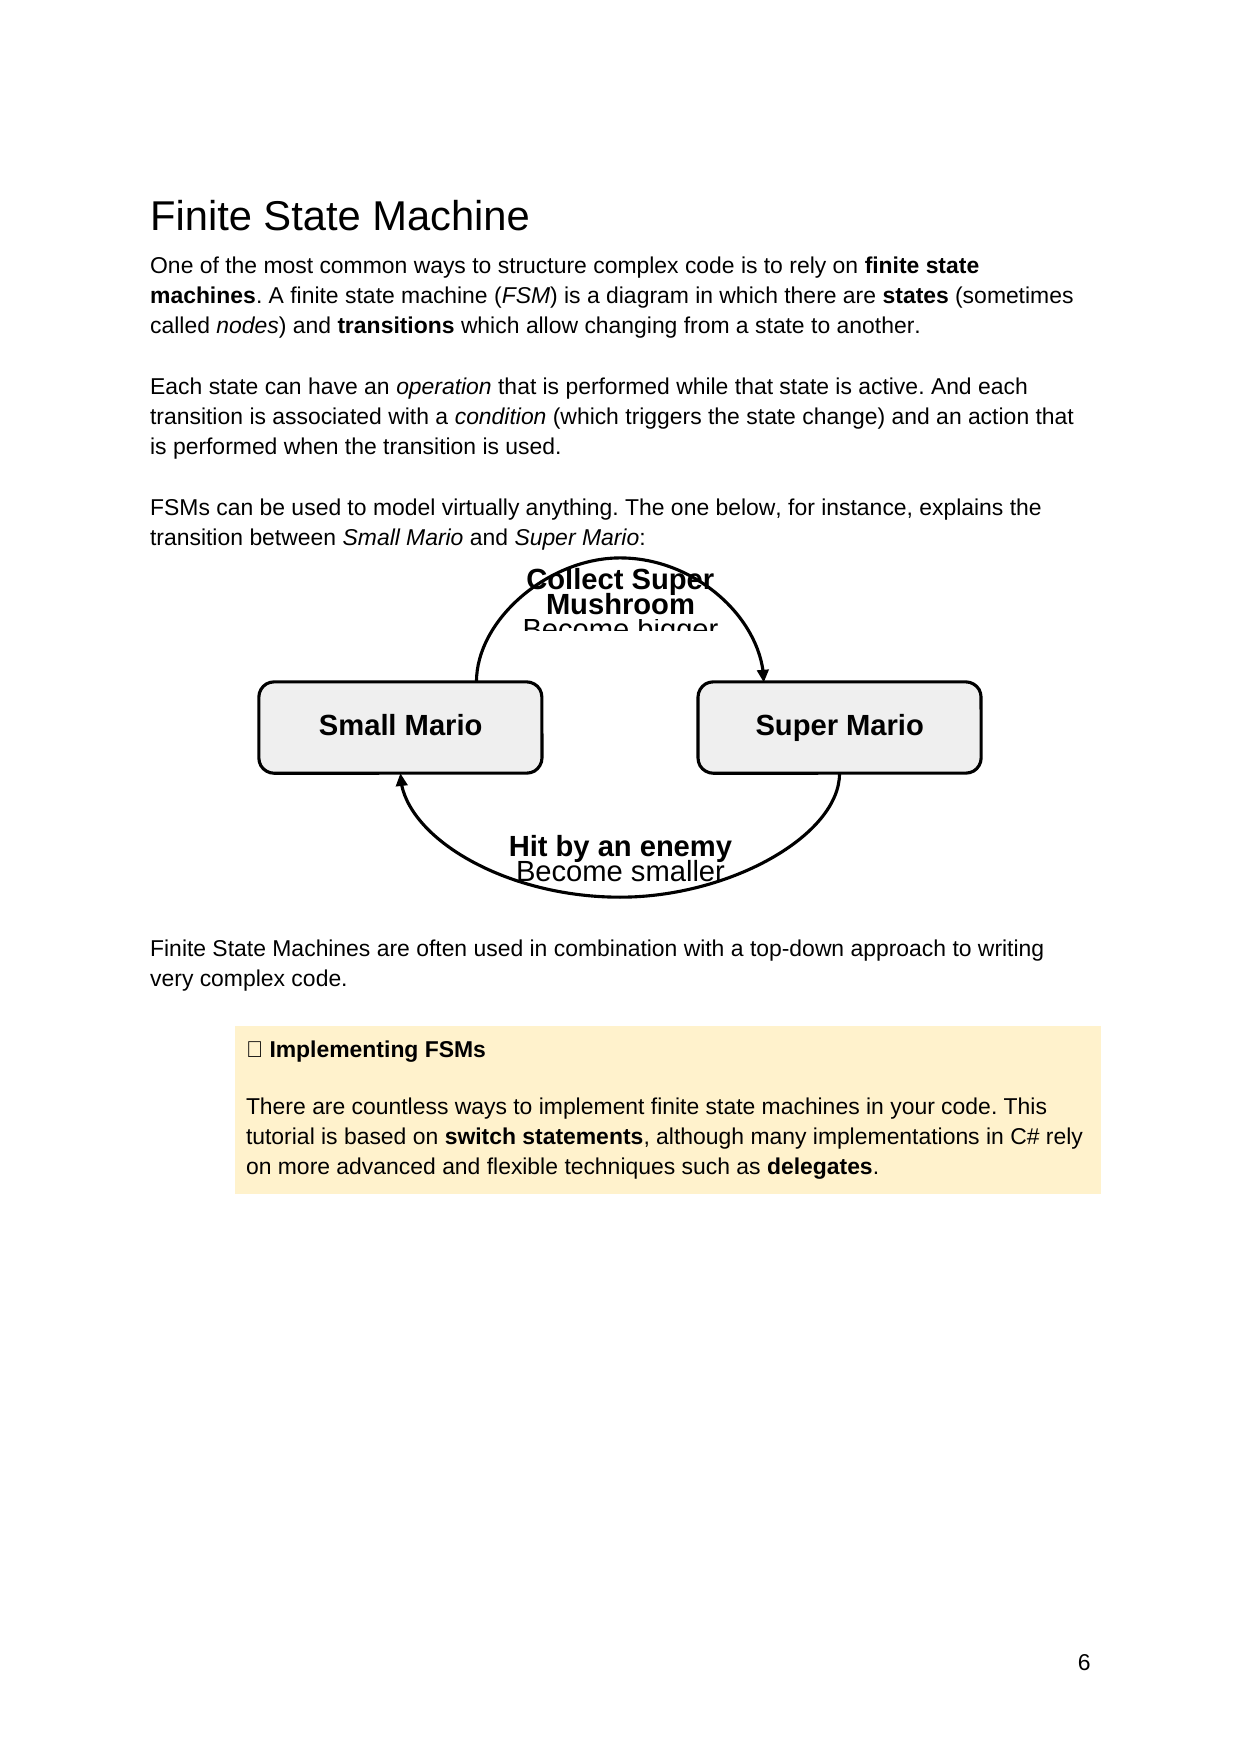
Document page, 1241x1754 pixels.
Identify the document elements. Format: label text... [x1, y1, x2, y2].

text Finite State Machines are often used in combination with a top-down approach to writing very complex code. [150, 935, 1090, 992]
table_header 💡 Implementing FSMs There are countless ways to implement finite state machines in your code. This tutorial is based on switch statements, although many implementations in C# rely on more advanced and flexible techniques such as delegates. [235, 1026, 1101, 1194]
text One of the most common ways to structure complex code is to rely on finite state machines. A finite state machine (FSM) is a diagram in which there are states (sometimes called nodes) and transitions which allow changing from a state to another. [150, 252, 1090, 339]
text FSMs can be used to model virtually anything. The one below, for instance, explains the transition between Small Mario and Super Mario: [150, 494, 1090, 550]
subtitle Finite State Machine [150, 192, 1090, 239]
text Each state can have an operation that is performed while that state is active. And each transition is associated with a condition (which triggers the state change) and an action that is performed when the transition is used. [150, 373, 1090, 460]
